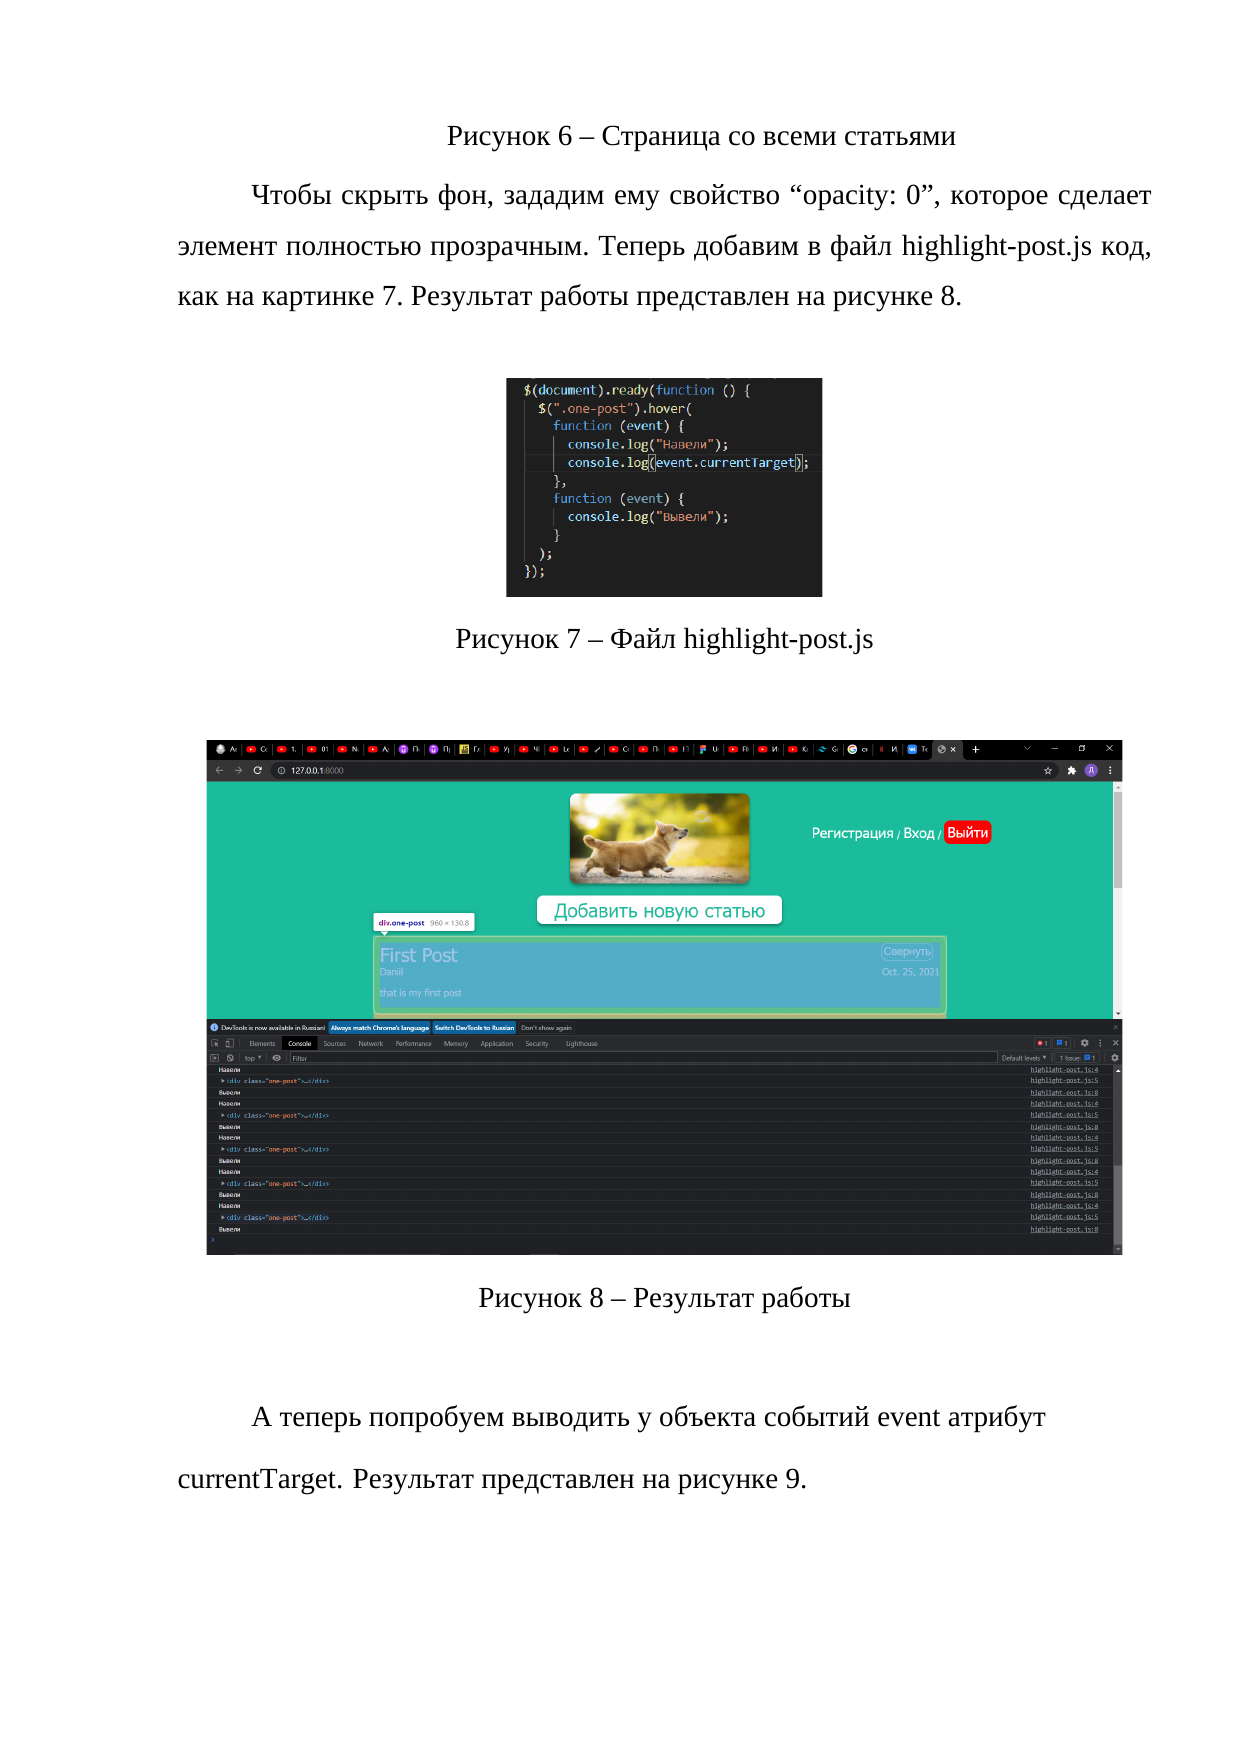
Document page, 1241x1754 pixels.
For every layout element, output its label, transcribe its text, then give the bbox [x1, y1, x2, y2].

text Чтобы скрыть фон, зададим ему свойство “opacity: 0”, которое сделает элемент полностью прозрачным. Теперь добавим в файл highlight-post.js код, как на картинке 7. Результат работы представлен на рисунке 8. [177, 177, 1152, 312]
text Рисунок 6 – Страница со всеми статьями [177, 118, 1152, 152]
text А теперь попробуем выводить у объекта событий event атрибут currentTarget. Результат представлен на рисунке 9. [177, 1399, 1152, 1497]
text Рисунок 7 – Файл highlight-post.js [177, 621, 1152, 655]
text Рисунок 8 – Результат работы [177, 1280, 1152, 1313]
picture [506, 378, 823, 597]
picture [206, 740, 1123, 1255]
